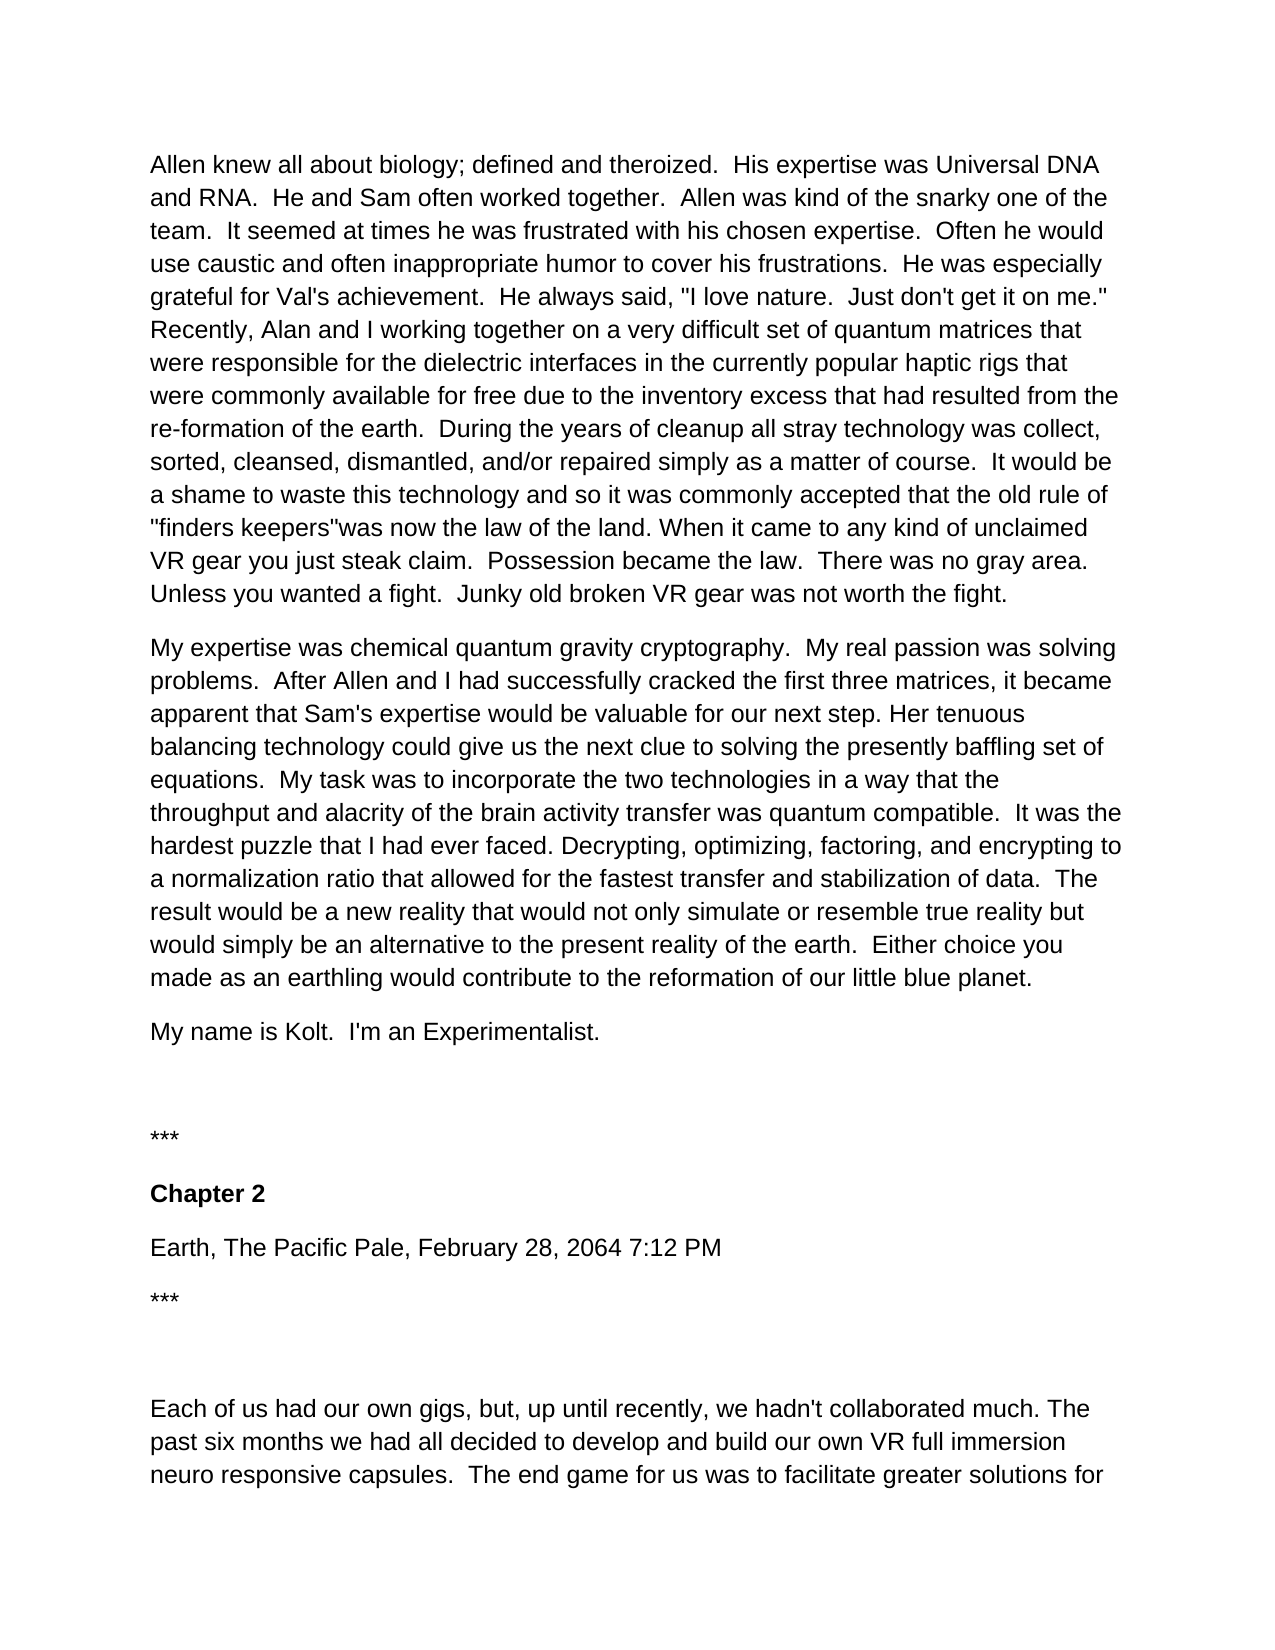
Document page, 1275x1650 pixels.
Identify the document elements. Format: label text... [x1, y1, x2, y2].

text My expertise was chemical quantum gravity cryptography. My real passion was solving problems. After Allen and I had successfully cracked the first three matrices, it became apparent that Sam's expertise would be valuable for our next step. Her tenuous balancing technology could give us the next clue to solving the presently baffling set of equations. My task was to incorporate the two technologies in a way that the throughput and alacrity of the brain activity transfer was quantum compatible. It was the hardest puzzle that I had ever faced. Decrypting, optimizing, factoring, and encrypting to a normalization ratio that allowed for the fastest transfer and stabilization of data. The result would be a new reality that would not only simulate or resemble true reality but would simply be an alternative to the present reality of the earth. Either choice you made as an earthling would contribute to the reformation of our little blue planet. [150, 633, 1125, 992]
text *** [150, 1125, 1125, 1154]
text *** [150, 1286, 1125, 1315]
text Chapter 2 [150, 1179, 1125, 1207]
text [150, 1394, 1125, 1489]
text My name is Kolt. I'm an Experimentalist. [150, 1017, 1125, 1046]
text Allen knew all about biology; defined and theroized. His expertise was Universal DNA and RNA. He and Sam often worked together. Allen was kind of the snarky one of the team. It seemed at times he was frustrated with his chosen expertise. Often he would use caustic and often inappropriate humor to cover his frustrations. He was especially grateful for Val's achievement. He always said, "I love nature. Just don't get it on me." Recently, Alan and I working together on a very difficult set of quantum matrices that were responsible for the dielectric interfaces in the currently popular haptic rigs that were commonly available for free due to the inventory excess that had resulted from the re-formation of the earth. During the years of cleanup all stray technology was collect, sorted, cleansed, dismantled, and/or repaired simply as a matter of course. It would be a shame to waste this technology and so it was commonly accepted that the old rule of "finders keepers"was now the law of the land. When it came to any kind of unclaimed VR gear you just steak claim. Possession became the law. There was no gray area. Unless you wanted a fight. Junky old broken VR gear was not worth the fight. [150, 150, 1125, 608]
text Earth, The Pacific Pale, February 28, 2064 7:12 PM [150, 1233, 1125, 1261]
